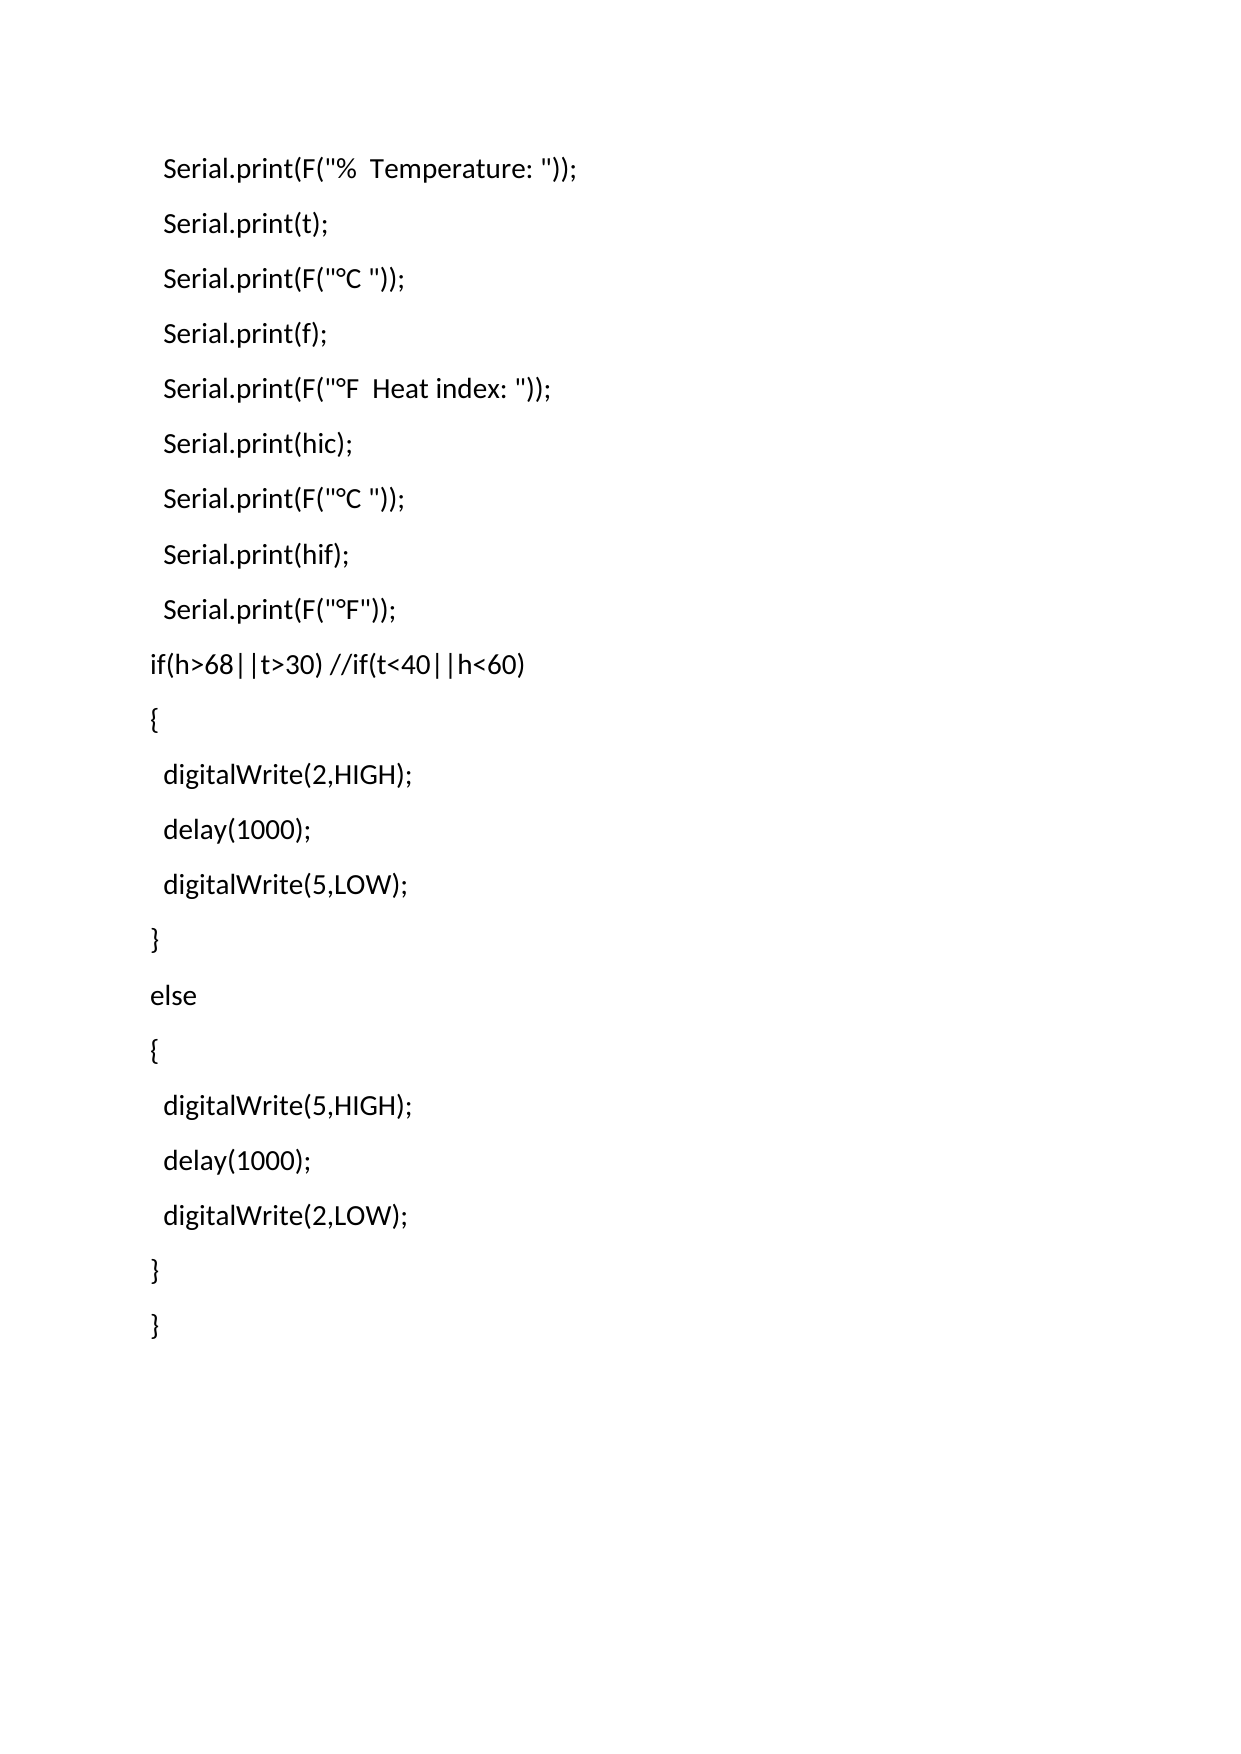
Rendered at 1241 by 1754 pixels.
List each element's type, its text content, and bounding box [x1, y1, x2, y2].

text Serial.print(f); [150, 315, 1090, 351]
text Serial.print(hif); [150, 536, 1090, 571]
text digitalWrite(5,LOW); [150, 866, 1090, 902]
text } [150, 921, 1090, 957]
text Serial.print(F("°C ")); [150, 481, 1090, 516]
text Serial.print(F("°C ")); [150, 260, 1090, 296]
text Serial.print(F("°F")); [150, 591, 1090, 626]
text Serial.print(F("°F Heat index: ")); [150, 370, 1090, 406]
text else [150, 977, 1090, 1012]
text Serial.print(F("% Temperature: ")); [150, 150, 1090, 186]
text Serial.print(t); [150, 205, 1090, 241]
text { [150, 1032, 1090, 1067]
text if(h>68||t>30) //if(t<40||h<60) [150, 646, 1090, 682]
text } [150, 1307, 1090, 1343]
text digitalWrite(2,HIGH); [150, 756, 1090, 792]
text } [150, 1252, 1090, 1288]
text { [150, 701, 1090, 737]
text Serial.print(hic); [150, 426, 1090, 461]
text digitalWrite(5,HIGH); [150, 1087, 1090, 1122]
text digitalWrite(2,LOW); [150, 1197, 1090, 1233]
text delay(1000); [150, 1142, 1090, 1177]
text delay(1000); [150, 811, 1090, 847]
